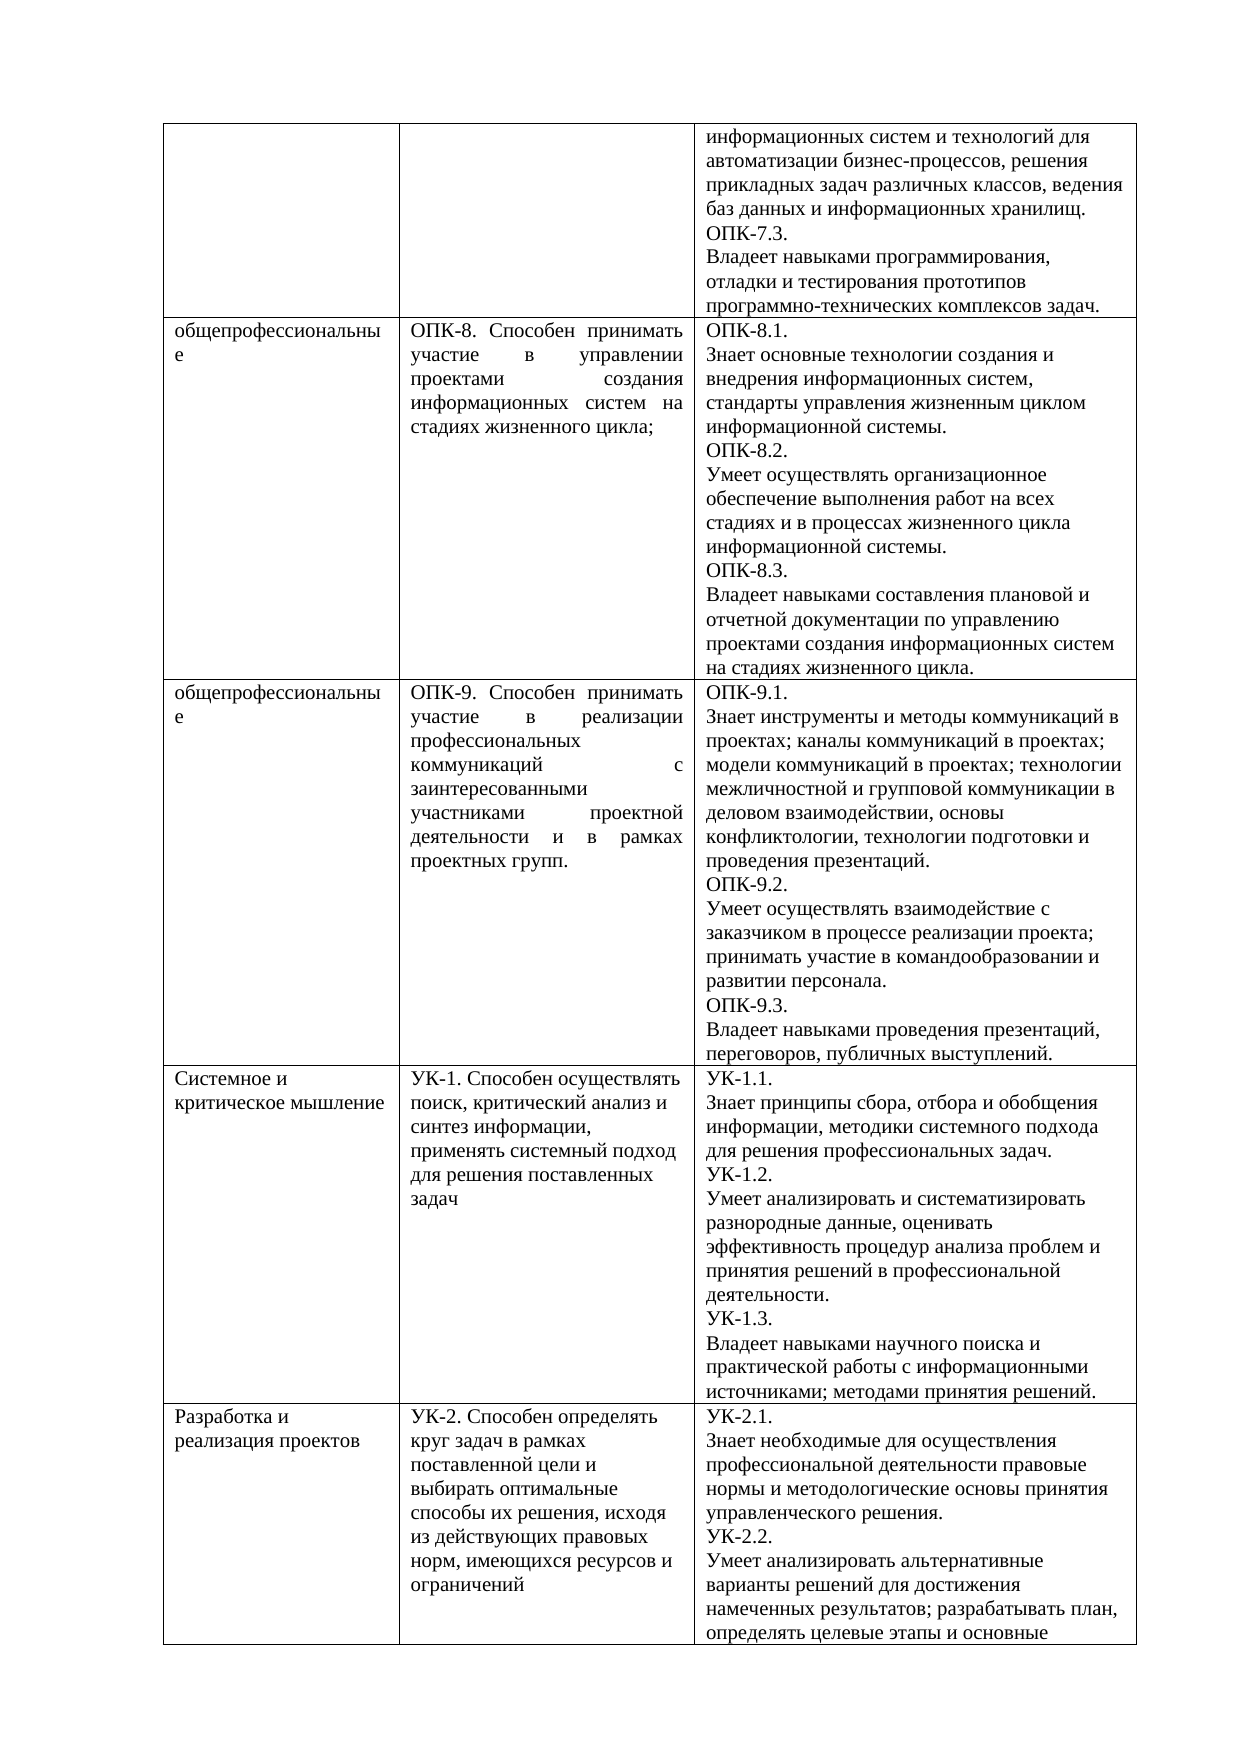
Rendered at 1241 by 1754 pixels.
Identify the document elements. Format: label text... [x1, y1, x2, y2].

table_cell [400, 124, 694, 317]
table_cell ОПК-8.1. Знает основные технологии создания и внедрения информационных систем, стандарты управления жизненным циклом информационной системы. ОПК-8.2. Умеет осуществлять организационное обеспечение выполнения работ на всех стадиях и в процессах жизненного цикла информационной системы. ОПК-8.3. Владеет навыками составления плановой и отчетной документации по управлению проектами создания информационных систем на стадиях жизненного цикла. [695, 318, 1136, 679]
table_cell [695, 1404, 1136, 1644]
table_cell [400, 1404, 694, 1644]
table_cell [695, 124, 1136, 317]
table_cell ОПК-8. Способен принимать участие в управлении проектами создания информационных систем на стадиях жизненного цикла; [400, 318, 694, 679]
table_cell ОПК-9.1. Знает инструменты и методы коммуникаций в проектах; каналы коммуникаций в проектах; модели коммуникаций в проектах; технологии межличностной и групповой коммуникации в деловом взаимодействии, основы конфликтологии, технологии подготовки и проведения презентаций. ОПК-9.2. Умеет осуществлять взаимодействие с заказчиком в процессе реализации проекта; принимать участие в командообразовании и развитии персонала. ОПК-9.3. Владеет навыками проведения презентаций, переговоров, публичных выступлений. [695, 680, 1136, 1065]
table_cell общепрофессиональные [164, 680, 399, 1065]
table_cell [164, 1404, 399, 1644]
table_cell УК-1.1. Знает принципы сбора, отбора и обобщения информации, методики системного подхода для решения профессиональных задач. УК-1.2. Умеет анализировать и систематизировать разнородные данные, оценивать эффективность процедур анализа проблем и принятия решений в профессиональной деятельности. УК-1.3. Владеет навыками научного поиска и практической работы с информационными источниками; методами принятия решений. [695, 1066, 1136, 1403]
table_cell УК-1. Способен осуществлять поиск, критический анализ и синтез информации, применять системный подход для решения поставленных задач [400, 1066, 694, 1403]
table_cell общепрофессиональные [164, 318, 399, 679]
table_cell ОПК-9. Способен принимать участие в реализации профессиональных коммуникаций с заинтересованными участниками проектной деятельности и в рамках проектных групп. [400, 680, 694, 1065]
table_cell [164, 124, 399, 317]
table_cell Системное и критическое мышление [164, 1066, 399, 1403]
